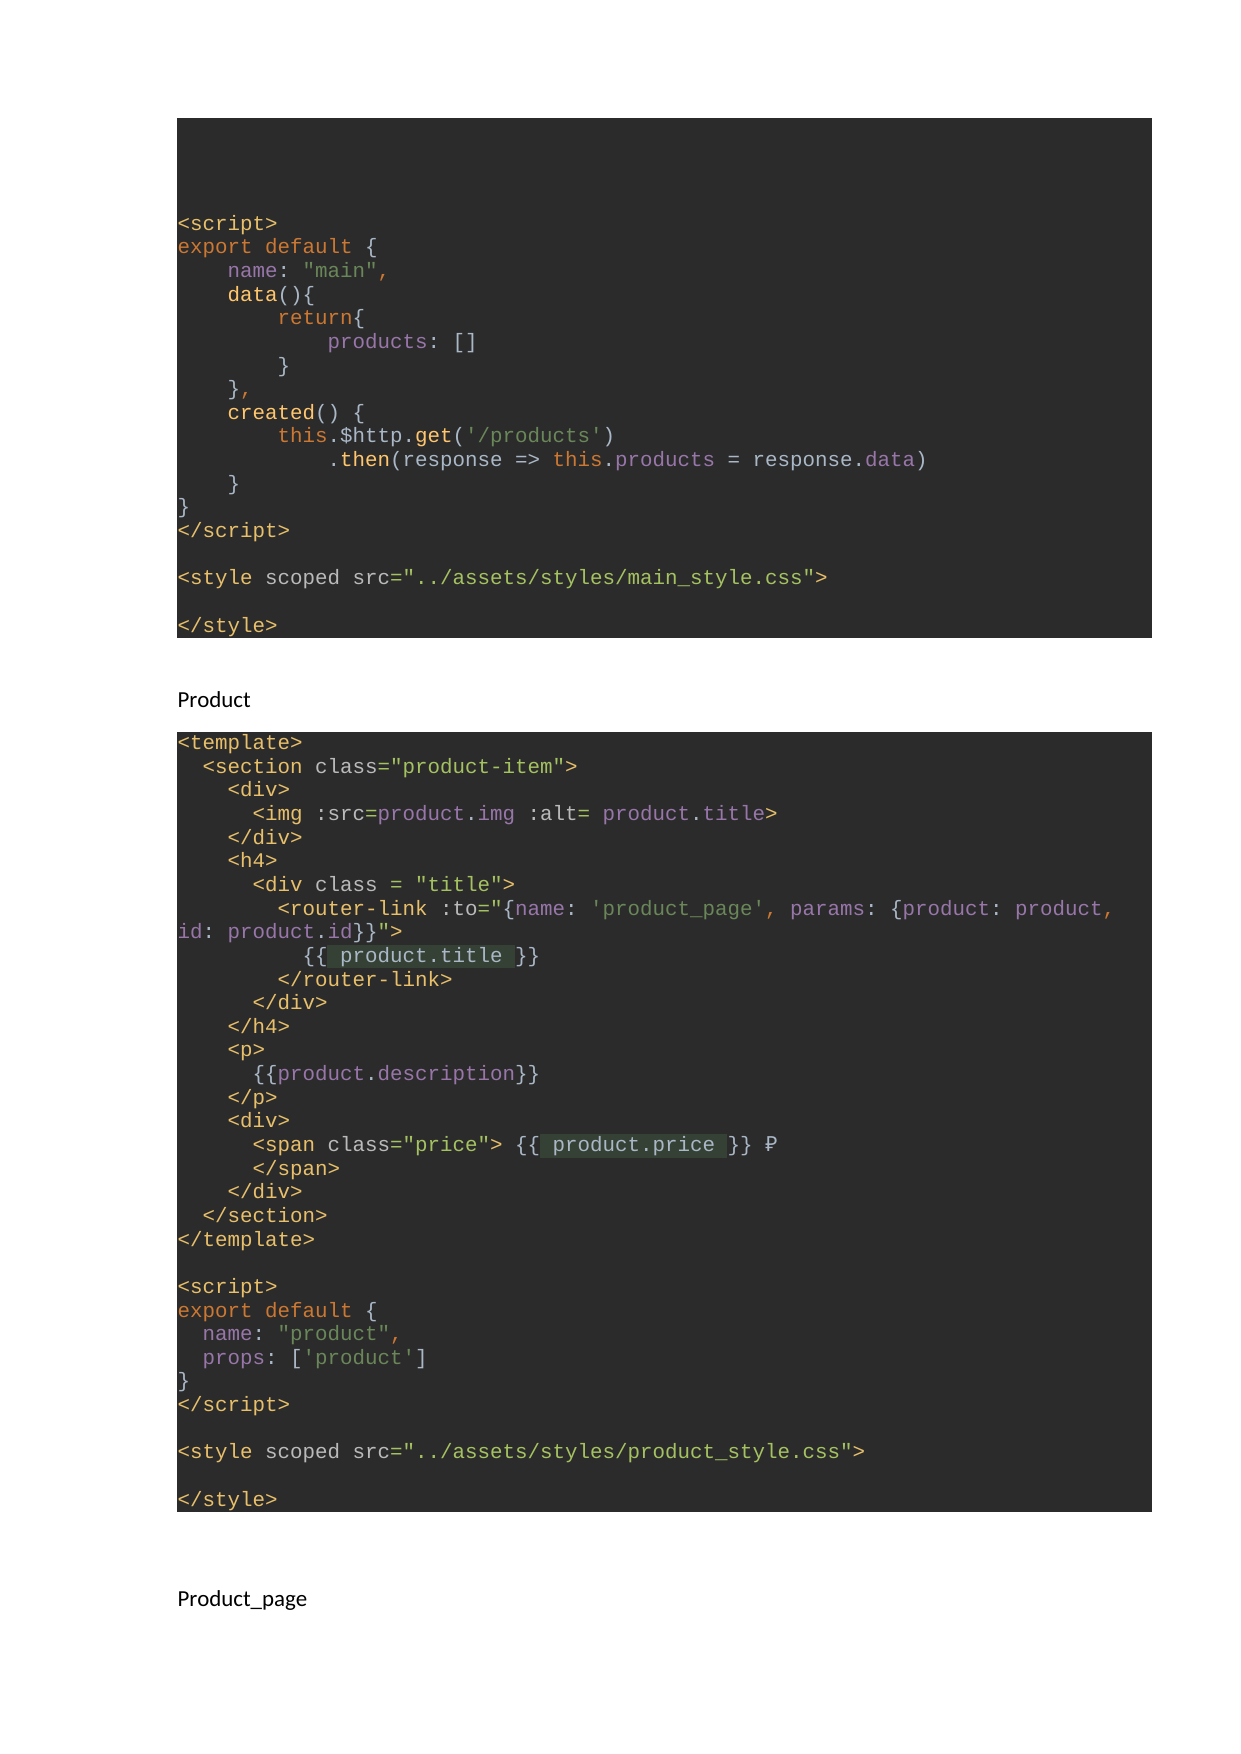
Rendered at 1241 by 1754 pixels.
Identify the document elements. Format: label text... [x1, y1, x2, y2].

text Product [177, 685, 1152, 713]
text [177, 118, 1152, 638]
text <template> <section class="product-item"> <div> <img :src=product.img :alt= product.title> </div> <h4> <div class = "title"> <router-link :to="{name: 'product_page', params: {product: product, id: product.id}}"> {{ product.title }} </router-link> </div> </h4> <p> {{product.description}} </p> <div> <span class="price"> {{ product.price }} ₽ </span> </div> </section> </template> <script> export default { name: "product", props: ['product'] } </script> <style scoped src="../assets/styles/product_style.css"> </style> [177, 732, 1152, 1512]
text Product_page [177, 1584, 1152, 1612]
